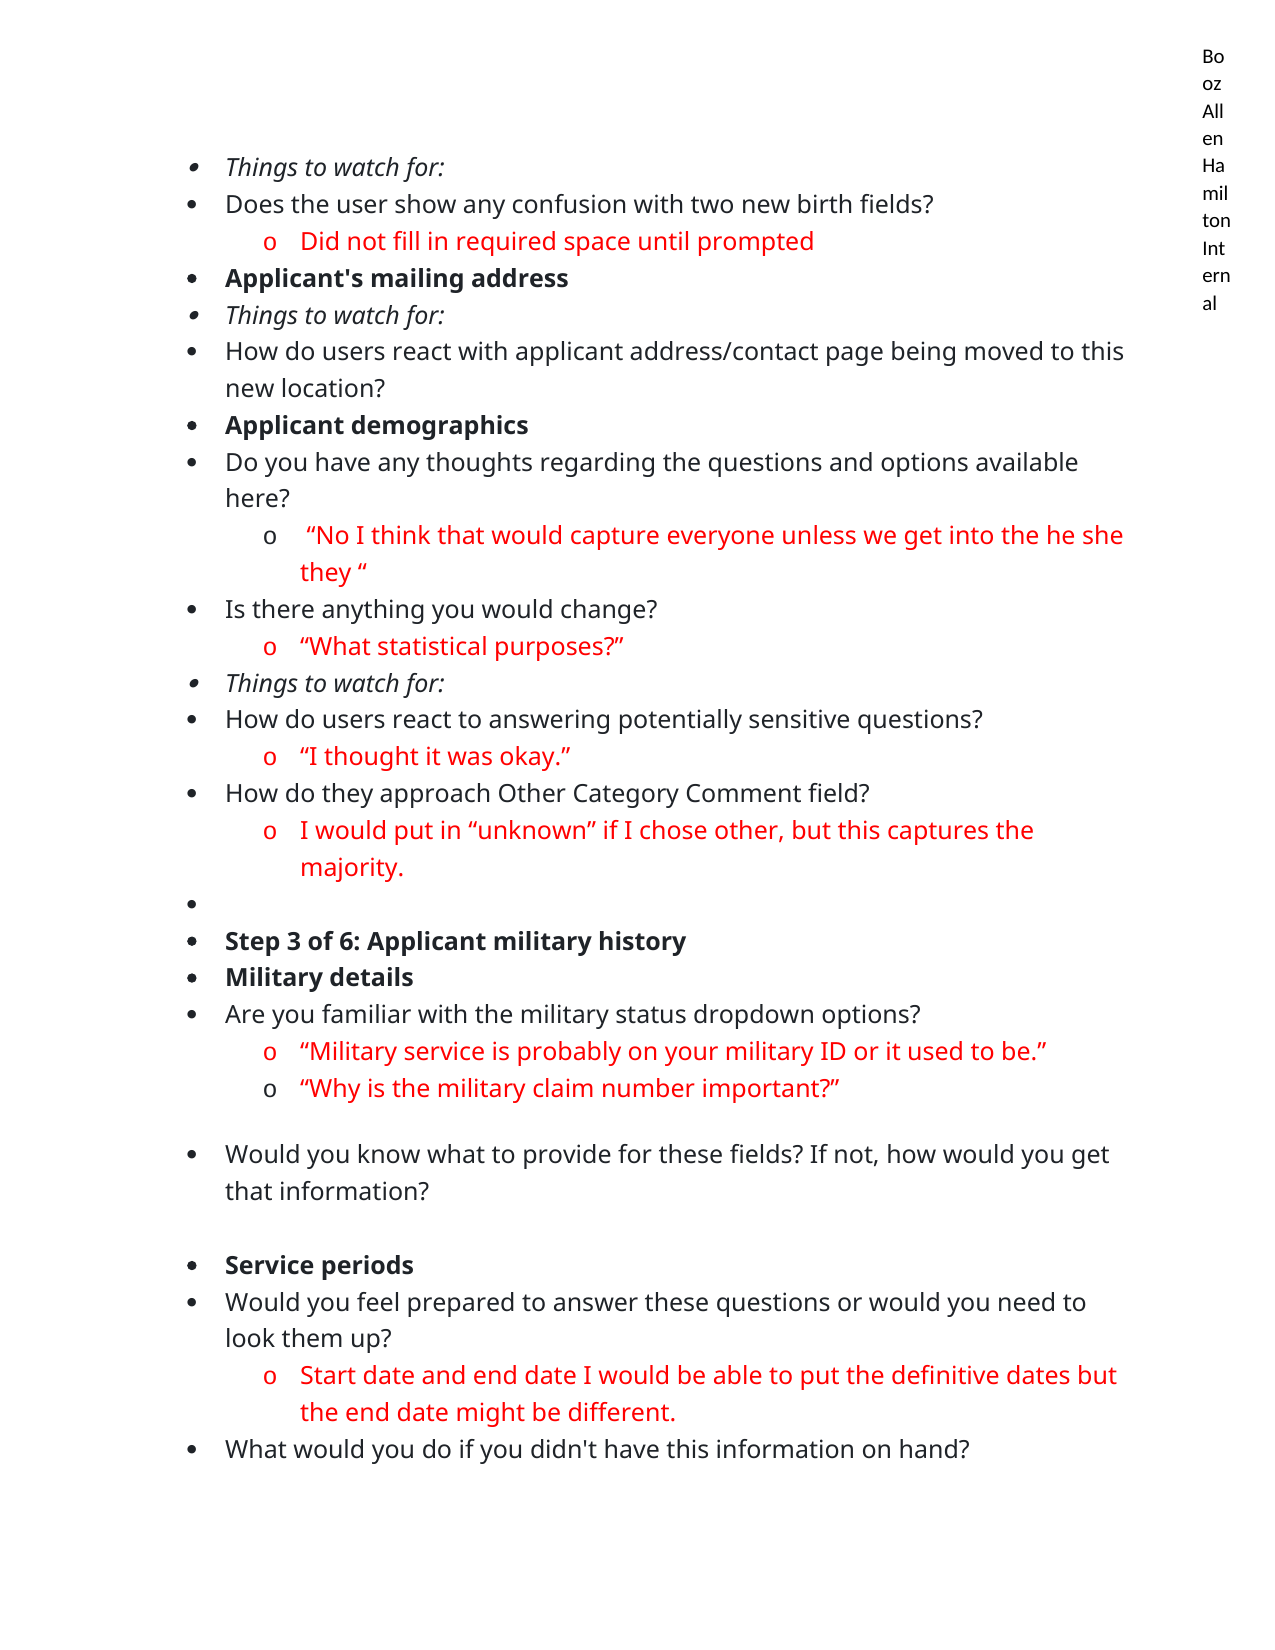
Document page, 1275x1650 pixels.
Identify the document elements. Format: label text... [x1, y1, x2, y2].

list How do users react to answering potentially sensitive questions? [187, 702, 1125, 736]
list Do you have any thoughts regarding the questions and options available here? [187, 444, 1125, 515]
list Does the user show any confusion with two new birth fields? [187, 187, 1125, 221]
list “Military service is probably on your military ID or it used to be.” [262, 1033, 1125, 1068]
list Would you know what to provide for these fields? If not, how would you get that information? [187, 1137, 1125, 1208]
list Things to watch for: [187, 665, 1125, 699]
list Would you feel prepared to answer these questions or would you need to look them up? [187, 1284, 1125, 1355]
list “What statistical purposes?” [262, 628, 1125, 663]
list Things to watch for: [187, 150, 1125, 184]
list Step 3 of 6: Applicant military history [187, 923, 1125, 957]
list “I thought it was okay.” [262, 739, 1125, 773]
list I would put in “unknown” if I chose other, but this captures the majority. [262, 813, 1125, 884]
list Is there anything you would change? [187, 592, 1125, 626]
list How do users react with applicant address/contact page being moved to this new location? [187, 334, 1125, 405]
list Are you familiar with the military status dropdown options? [187, 997, 1125, 1031]
list What would you do if you didn't have this information on hand? [187, 1432, 1125, 1466]
list Service periods [187, 1247, 1125, 1282]
list How do they approach Other Category Comment field? [187, 776, 1125, 810]
list Applicant's mailing address [187, 261, 1125, 294]
list “Why is the military claim number important?” [262, 1071, 1125, 1135]
list Things to watch for: [187, 297, 1125, 331]
list Military details [187, 960, 1125, 994]
list Did not fill in required space until prompted [262, 223, 1125, 258]
list Start date and end date I would be able to put the definitive dates but the end date might be different. [262, 1358, 1125, 1429]
list “No I think that would capture everyone unless we get into the he she they “ [262, 518, 1125, 589]
list Applicant demographics [187, 408, 1125, 442]
